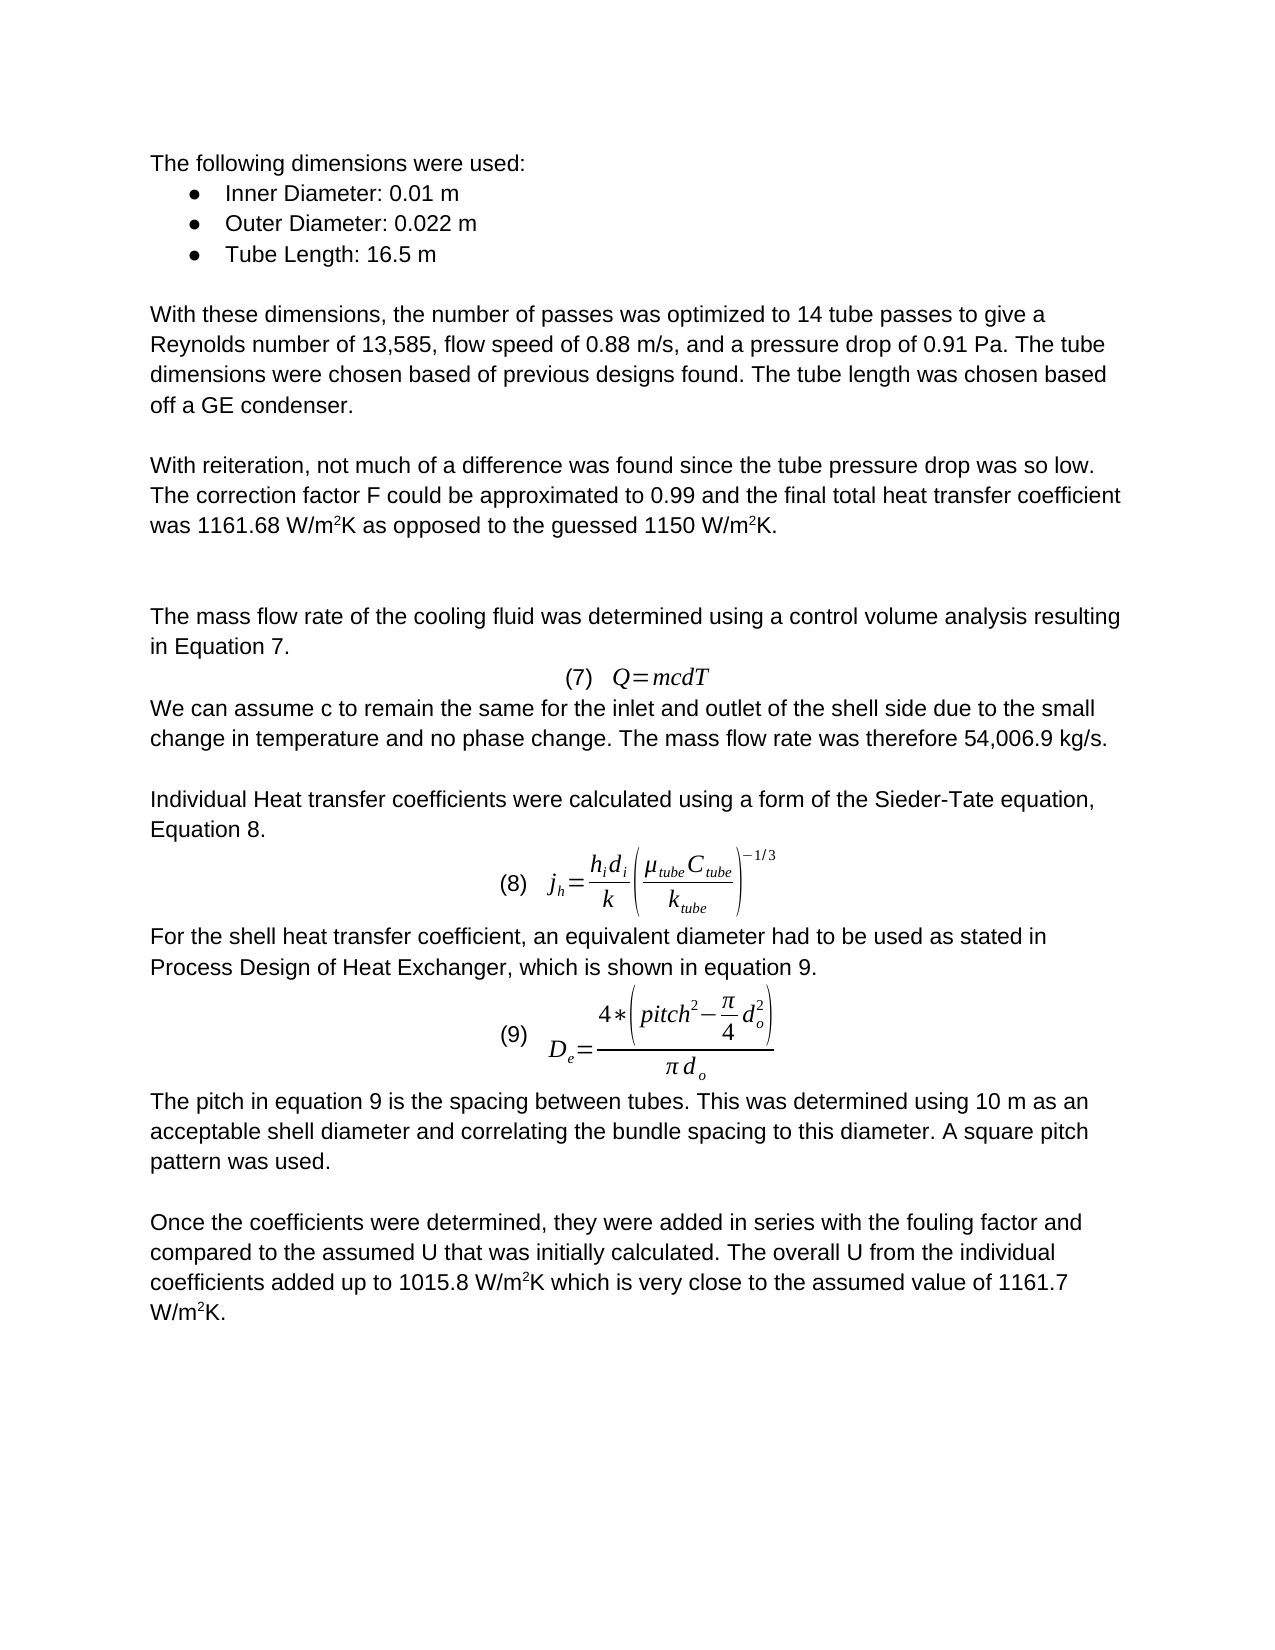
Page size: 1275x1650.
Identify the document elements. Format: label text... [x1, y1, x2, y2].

text We can assume c to remain the same for the inlet and outlet of the shell side due to the small change in temperature and no phase change. The mass flow rate was therefore 54,006.9 kg/s. [150, 695, 1125, 752]
text Once the coefficients were determined, they were added in series with the fouling factor and compared to the assumed U that was initially calculated. The overall U from the individual coefficients added up to 1015.8 W/m2K which is very close to the assumed value of 1161.7 W/m2K. [150, 1208, 1125, 1325]
text The mass flow rate of the cooling fluid was determined using a control volume analysis resulting in Equation 7. [150, 603, 1125, 660]
text With reiteration, not much of a difference was found since the tube pressure drop was so low. The correction factor F could be approximated to 0.99 and the final total heat transfer coefficient was 1161.68 W/m2K as opposed to the guessed 1150 W/m2K. [150, 452, 1125, 539]
list Outer Diameter: 0.022 m [187, 210, 1125, 237]
text The following dimensions were used: [150, 150, 1125, 176]
text For the shell heat transfer coefficient, an equivalent diameter had to be used as stated in Process Design of Heat Exchanger, which is shown in equation 9. [150, 923, 1125, 980]
list Tube Length: 16.5 m [187, 241, 1125, 267]
text Individual Heat transfer coefficients were calculated using a form of the Sieder-Tate equation, Equation 8. [150, 786, 1125, 842]
text The pitch in equation 9 is the spacing between tubes. This was determined using 10 m as an acceptable shell diameter and correlating the bundle spacing to this diameter. A square pitch pattern was used. [150, 1088, 1125, 1174]
text (7) [150, 663, 1125, 691]
text (8) [150, 846, 1125, 919]
text With these dimensions, the number of passes was optimized to 14 tube passes to give a Reynolds number of 13,585, flow speed of 0.88 m/s, and a pressure drop of 0.91 Pa. The tube dimensions were chosen based of previous designs found. The tube length was chosen based off a GE condenser. [150, 301, 1125, 418]
list Inner Diameter: 0.01 m [187, 180, 1125, 207]
text (9) [150, 984, 1125, 1084]
